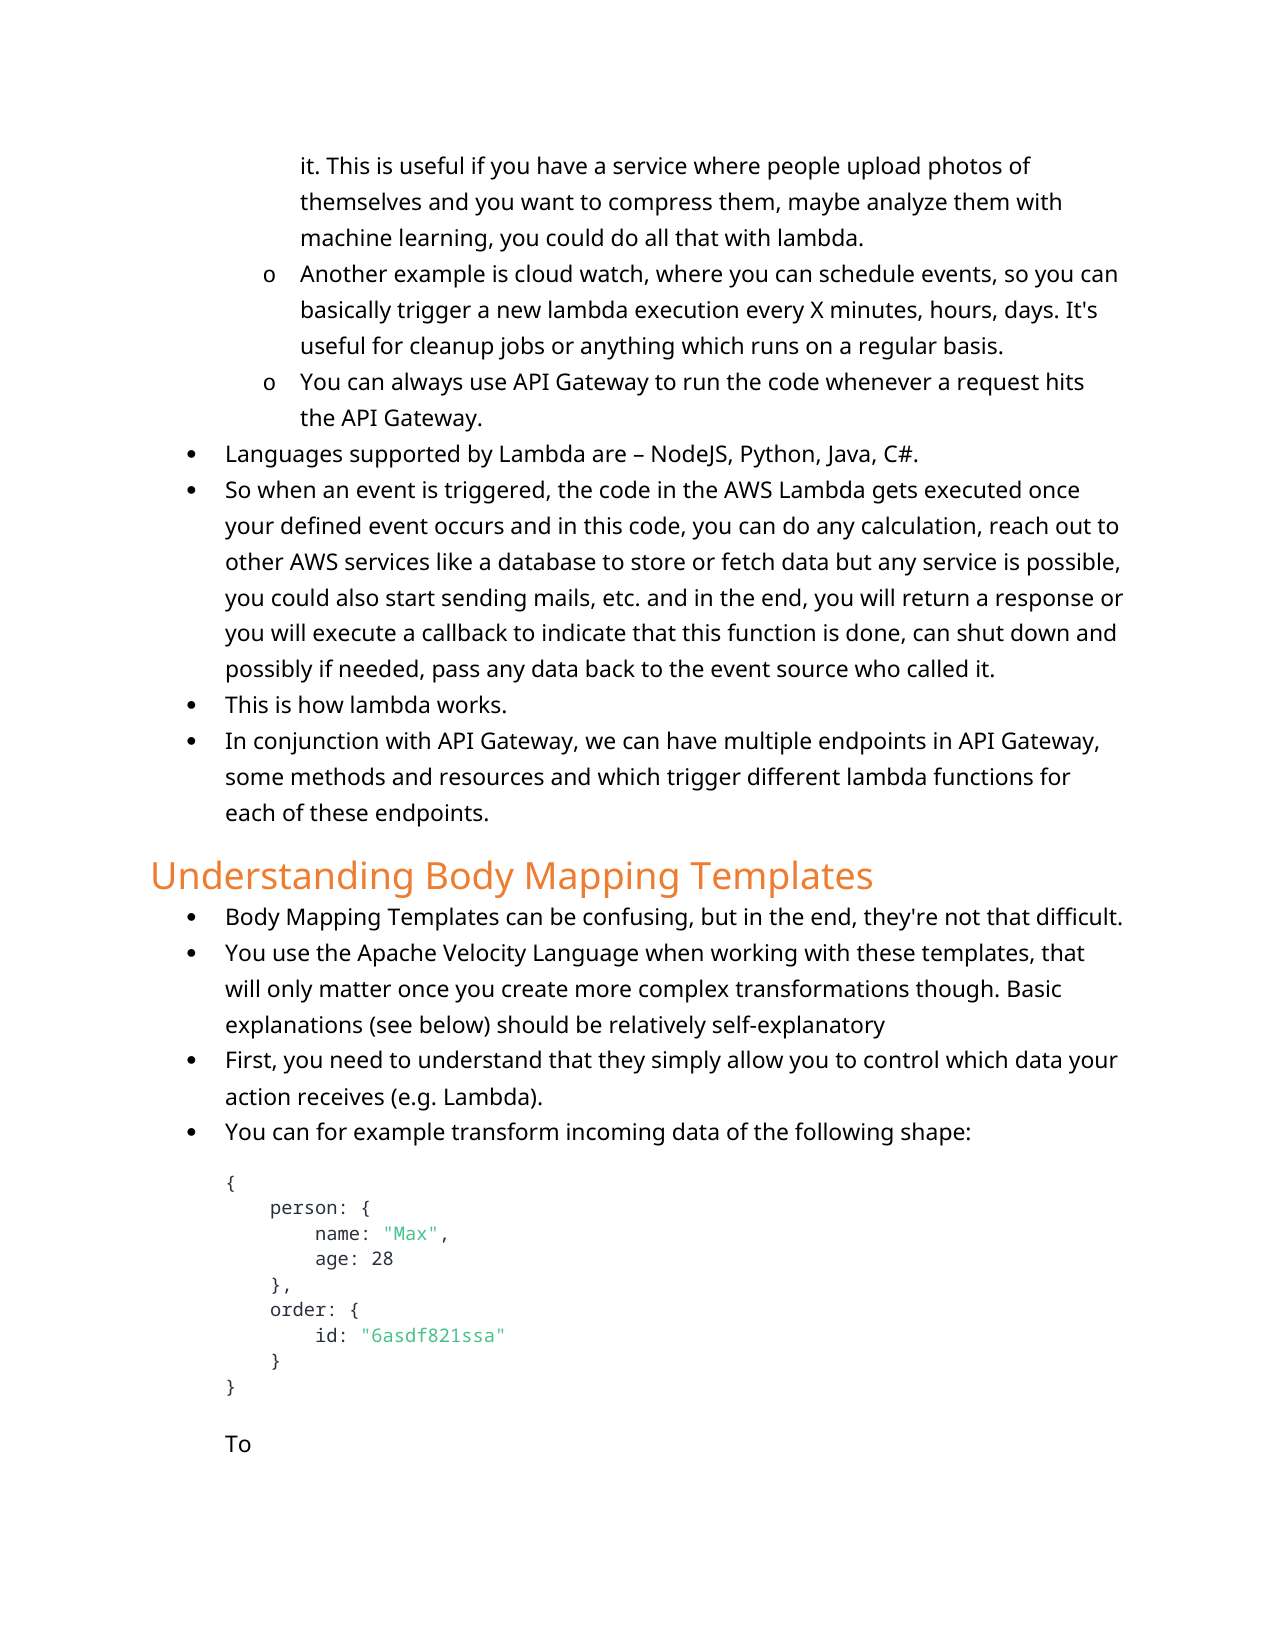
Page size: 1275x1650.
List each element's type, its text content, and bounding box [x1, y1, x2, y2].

list In conjunction with API Gateway, we can have multiple endpoints in API Gateway, some methods and resources and which trigger different lambda functions for each of these endpoints. [187, 725, 1125, 828]
list Body Mapping Templates can be confusing, but in the end, they're not that difficult. [187, 901, 1125, 932]
list Languages supported by Lambda are – NodeJS, Python, Java, C#. [187, 438, 1125, 469]
list You can for example transform incoming data of the following shape: [187, 1116, 1125, 1148]
list First, you need to understand that they simply allow you to control which data your action receives (e.g. Lambda). [187, 1044, 1125, 1112]
list So when an event is triggered, the code in the AWS Lambda gets executed once your defined event occurs and in this code, you can do any calculation, reach out to other AWS services like a database to store or fetch data but any service is possible, you could also start sending mails, etc. and in the end, you will return a response or you will execute a callback to indicate that this function is done, can shut down and possibly if needed, pass any data back to the event source who called it. [187, 474, 1125, 684]
list This is how lambda works. [187, 689, 1125, 721]
subtitle Understanding Body Mapping Templates [150, 850, 1125, 901]
list Another example is cloud watch, where you can schedule events, so you can basically trigger a new lambda execution every X minutes, hours, days. It's useful for cleanup jobs or anything which runs on a regular basis. [262, 258, 1125, 361]
list You use the Apache Velocity Language when working with these templates, that will only matter once you create more complex transformations though. Basic explanations (see below) should be relatively self-explanatory [187, 937, 1125, 1040]
list You can always use API Gateway to run the code whenever a request hits the API Gateway. [262, 366, 1125, 433]
list To [225, 1428, 1125, 1459]
text { person: { name: "Max", age: 28 }, order: { id: "6asdf821ssa" } } [225, 1169, 1125, 1399]
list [262, 150, 1125, 253]
